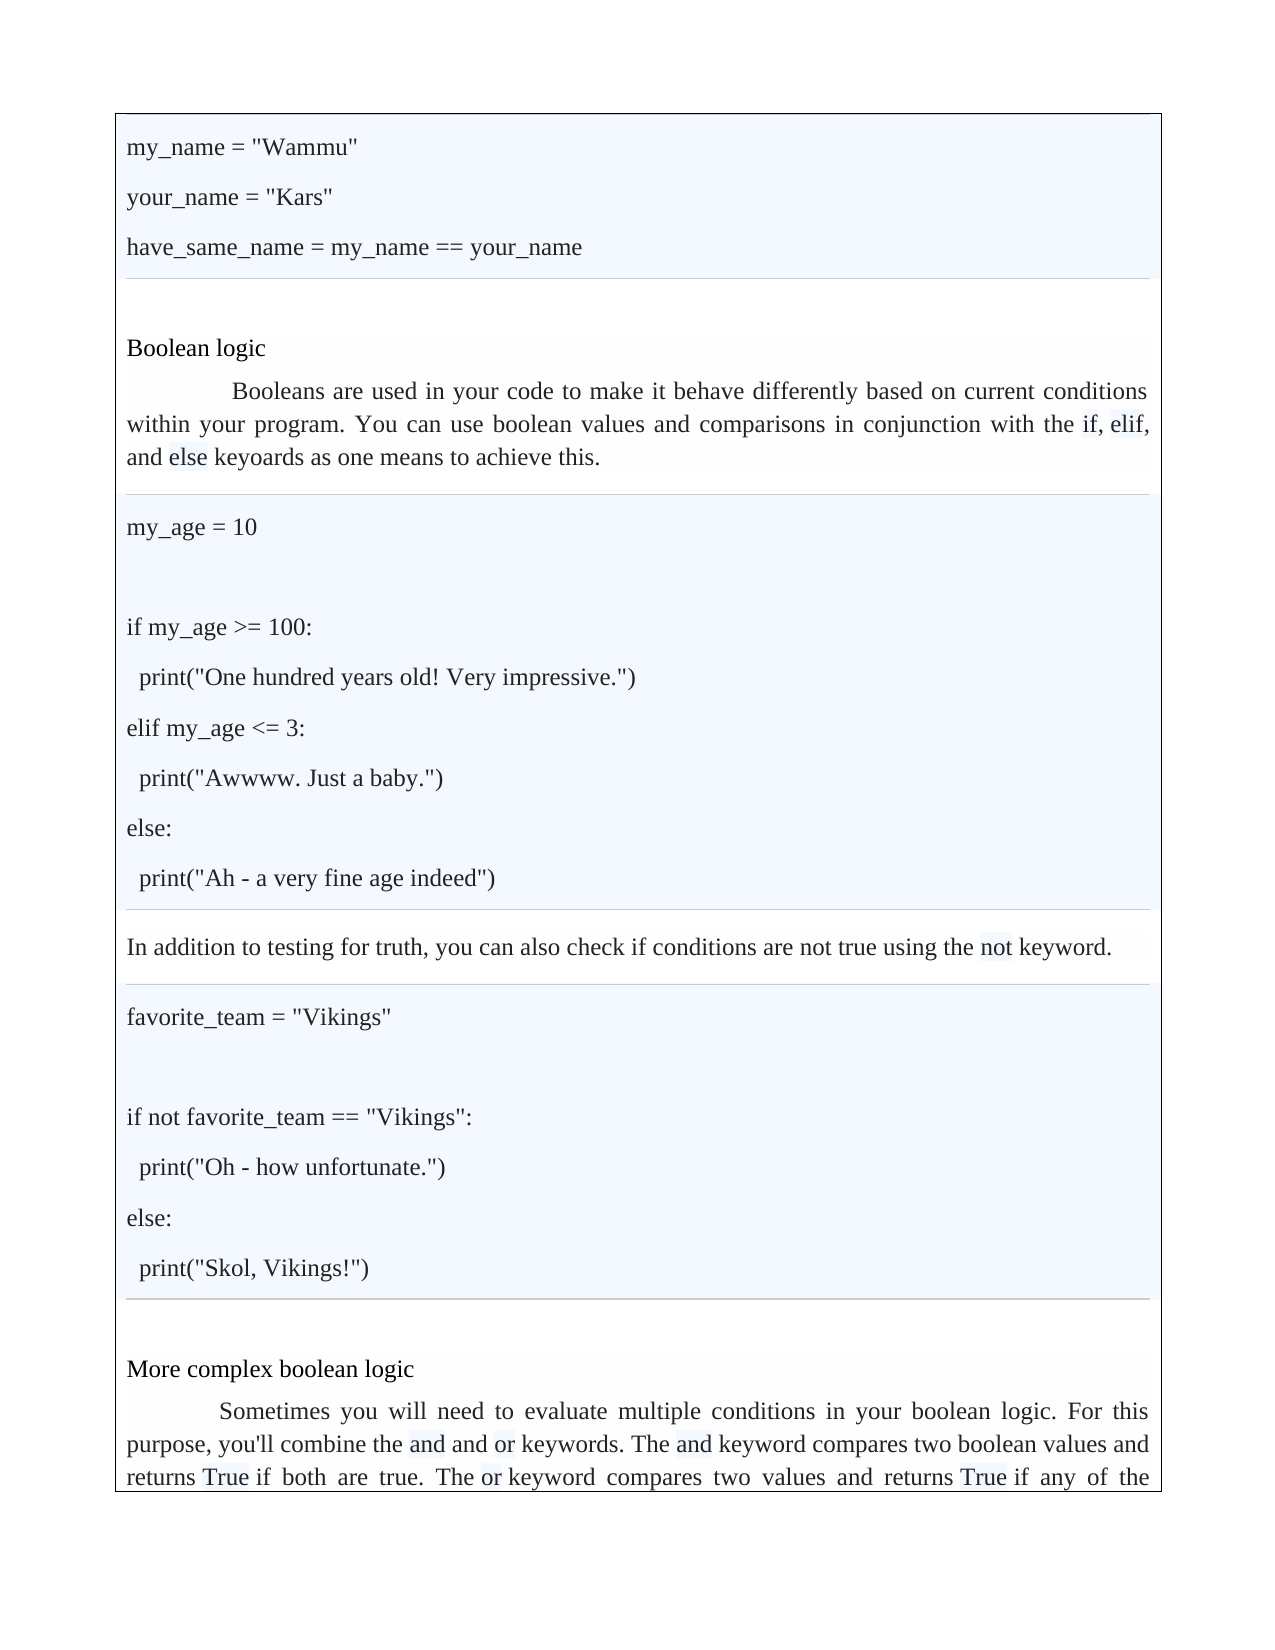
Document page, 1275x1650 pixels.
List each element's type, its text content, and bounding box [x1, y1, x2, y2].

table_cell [116, 279, 1161, 494]
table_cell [116, 1300, 1161, 1491]
